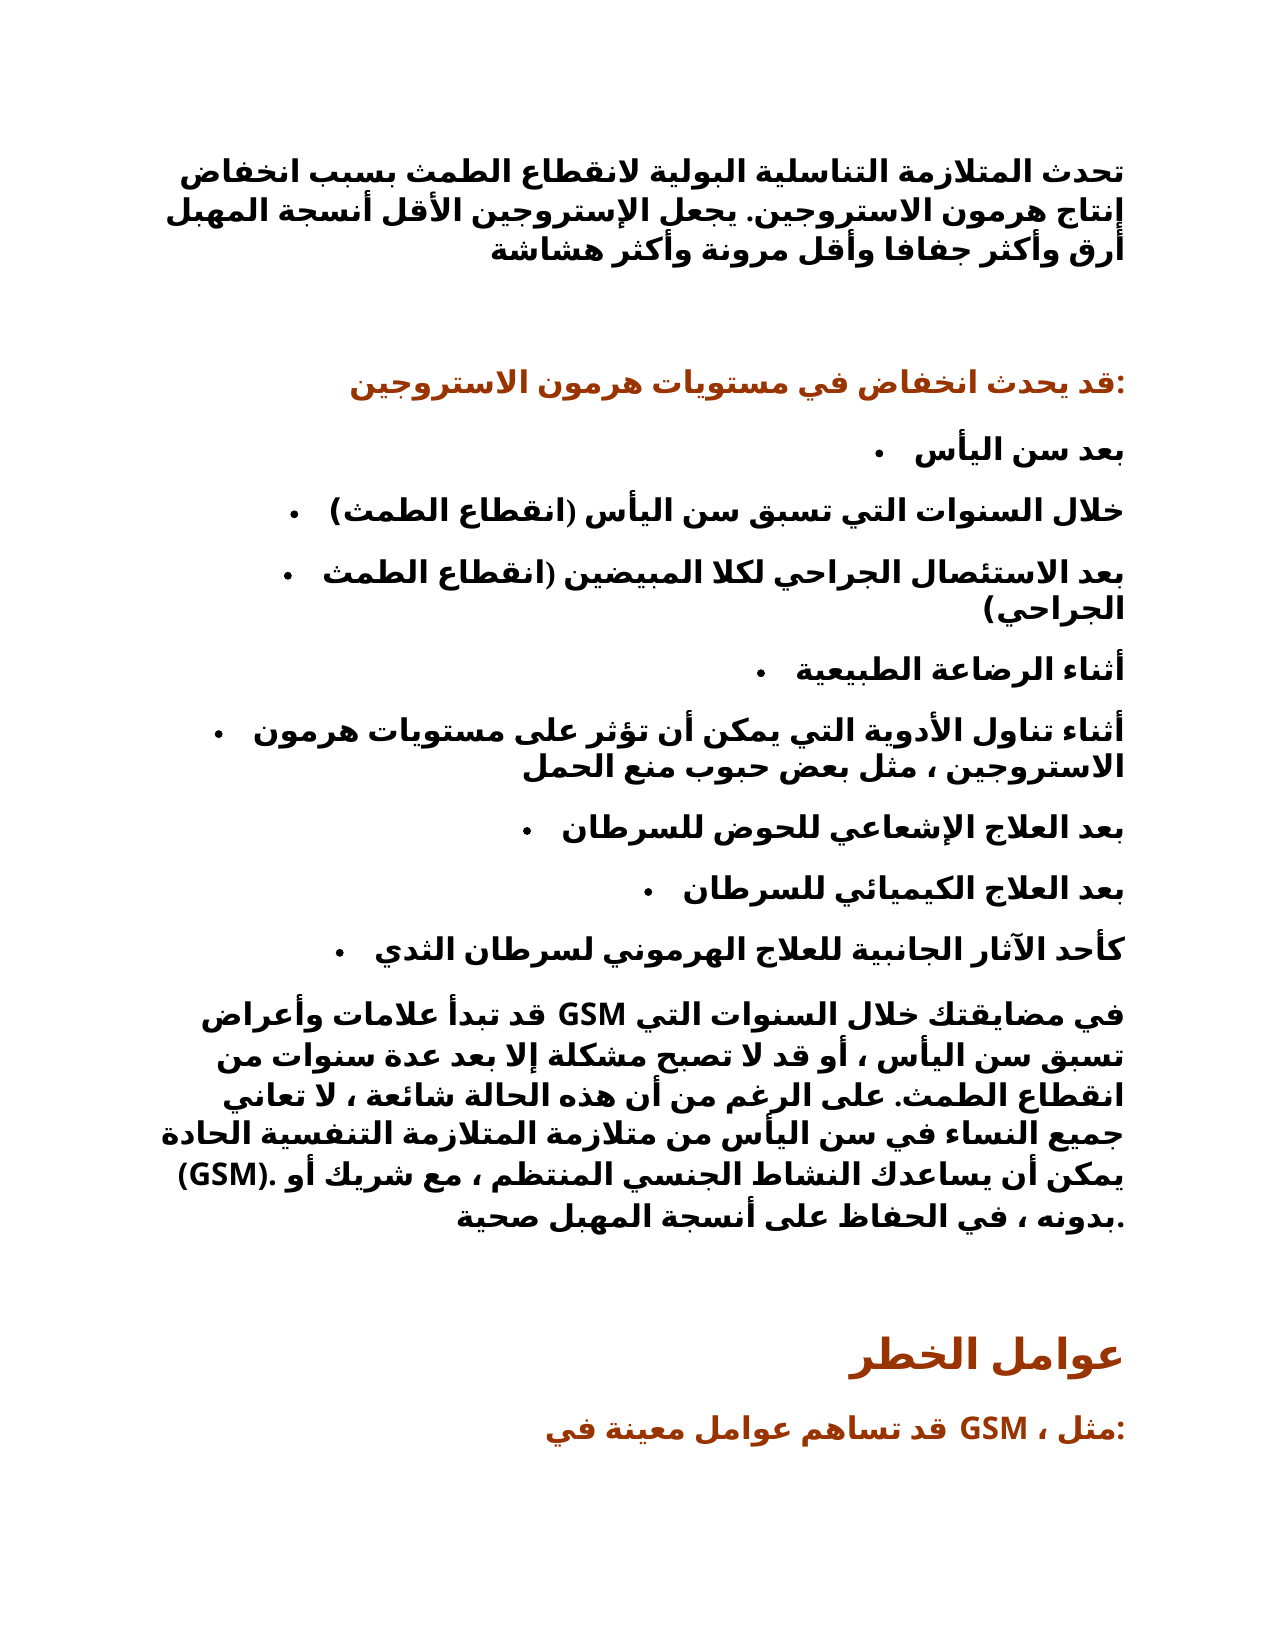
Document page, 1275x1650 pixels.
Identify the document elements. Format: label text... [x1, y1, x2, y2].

list بعد الاستئصال الجراحي لكلا المبيضين (انقطاع الطمث الجراحي) [187, 554, 1125, 626]
text تحدث المتلازمة التناسلية البولية لانقطاع الطمث بسبب انخفاض إنتاج هرمون الاستروجين. يجعل الإستروجين الأقل أنسجة المهبل أرق وأكثر جفافا وأقل مرونة وأكثر هشاشة [150, 150, 1125, 267]
list خلال السنوات التي تسبق سن اليأس (انقطاع الطمث) [187, 492, 1125, 529]
text عوامل الخطر [150, 1329, 1125, 1379]
list أثناء الرضاعة الطبيعية [187, 651, 1125, 687]
list بعد العلاج الإشعاعي للحوض للسرطان [187, 809, 1125, 845]
text قد يحدث انخفاض في مستويات هرمون الاستروجين: [150, 360, 1125, 402]
text قد تساهم عوامل معينة في GSM ، مثل: [150, 1406, 1125, 1449]
list أثناء تناول الأدوية التي يمكن أن تؤثر على مستويات هرمون الاستروجين ، مثل بعض حبوب منع الحمل [187, 712, 1125, 784]
list بعد سن اليأس [187, 432, 1125, 467]
list كأحد الآثار الجانبية للعلاج الهرموني لسرطان الثدي [187, 931, 1125, 967]
list بعد العلاج الكيميائي للسرطان [187, 870, 1125, 906]
text قد تبدأ علامات وأعراض GSM في مضايقتك خلال السنوات التي تسبق سن اليأس ، أو قد لا تصبح مشكلة إلا بعد عدة سنوات من انقطاع الطمث. على الرغم من أن هذه الحالة شائعة ، لا تعاني جميع النساء في سن اليأس من متلازمة المتلازمة التنفسية الحادة (GSM). يمكن أن يساعدك النشاط الجنسي المنتظم ، مع شريك أو بدونه ، في الحفاظ على أنسجة المهبل صحية. [150, 992, 1125, 1237]
